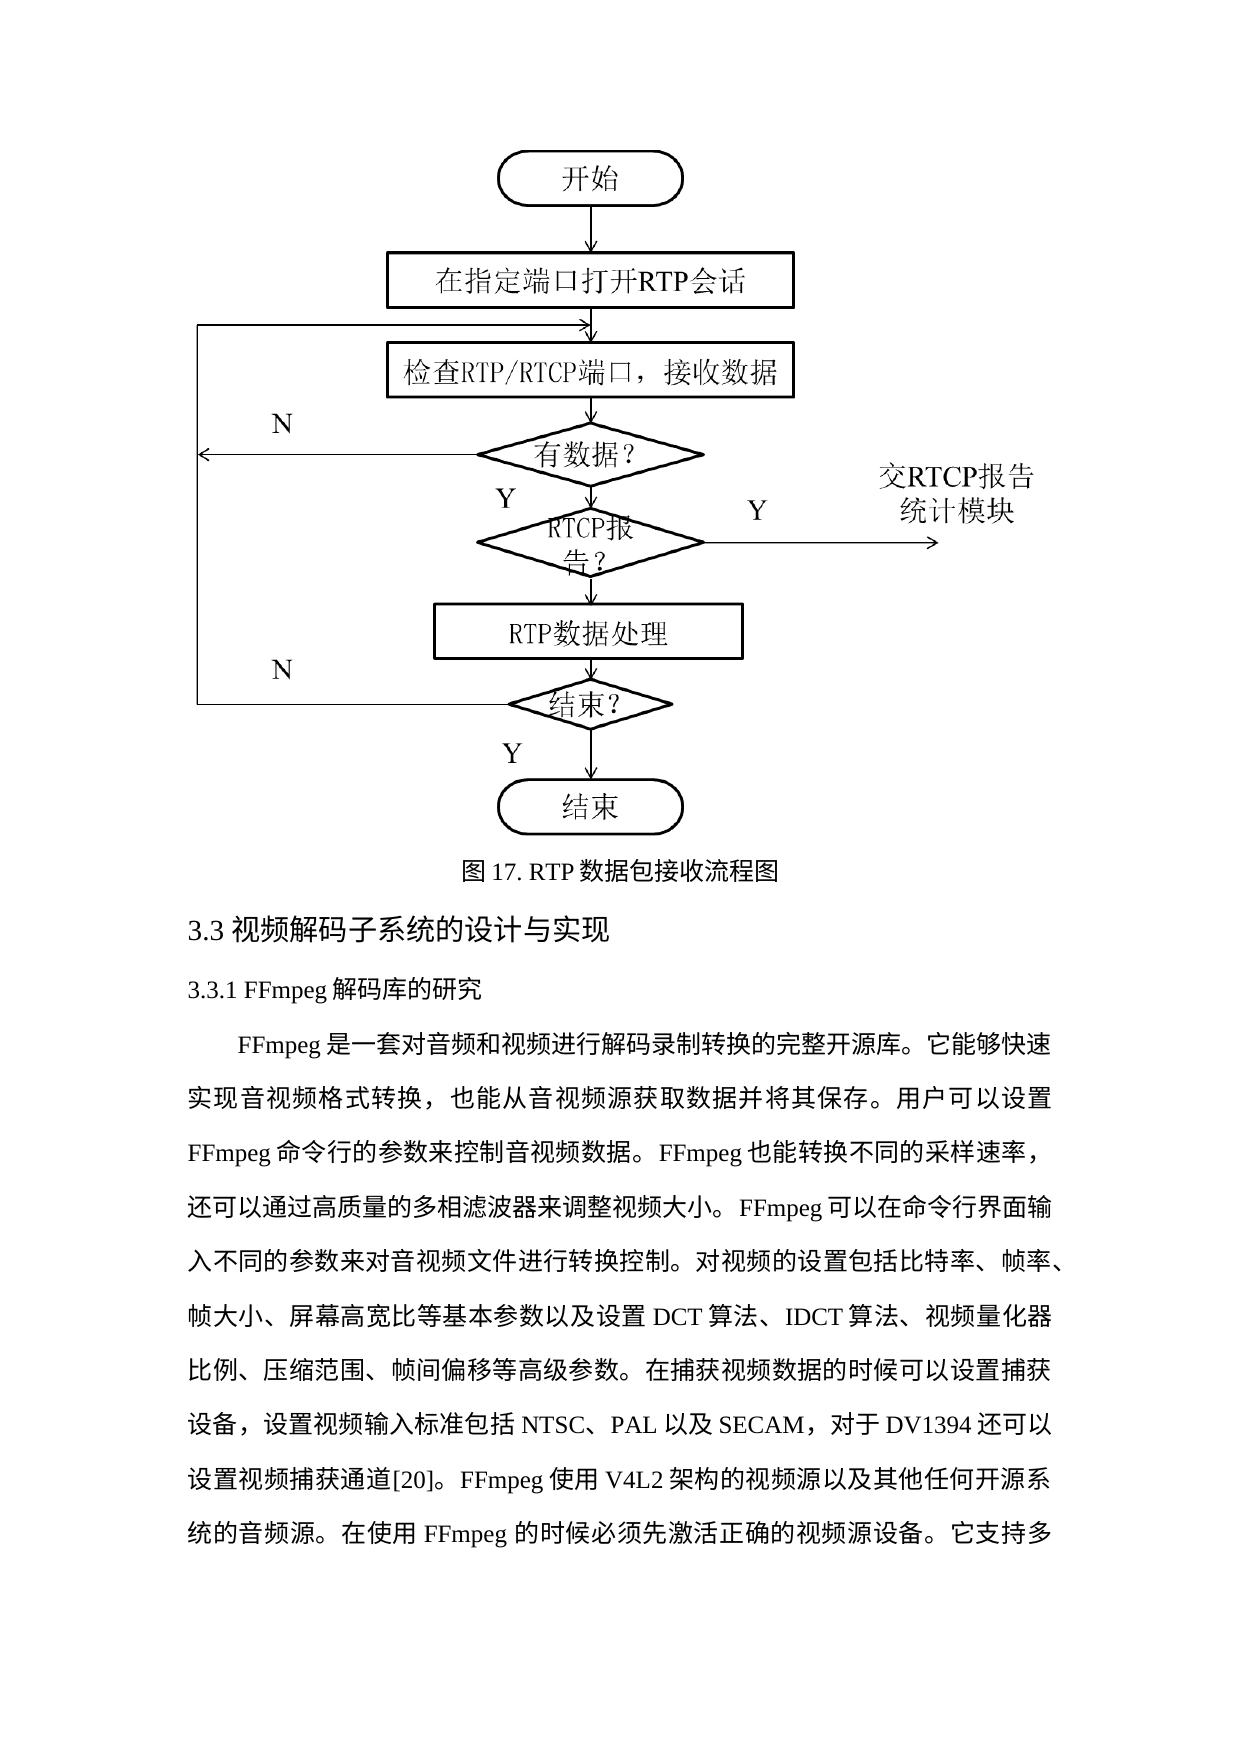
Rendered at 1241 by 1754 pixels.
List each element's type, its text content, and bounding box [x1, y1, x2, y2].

picture [187, 150, 1053, 839]
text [187, 1024, 1053, 1550]
text 3.3.1 FFmpeg解码库的研究 [187, 970, 1053, 1006]
text 图17. RTP数据包接收流程图 [187, 852, 1053, 888]
text 3.3 视频解码子系统的设计与实现 [187, 906, 1053, 948]
